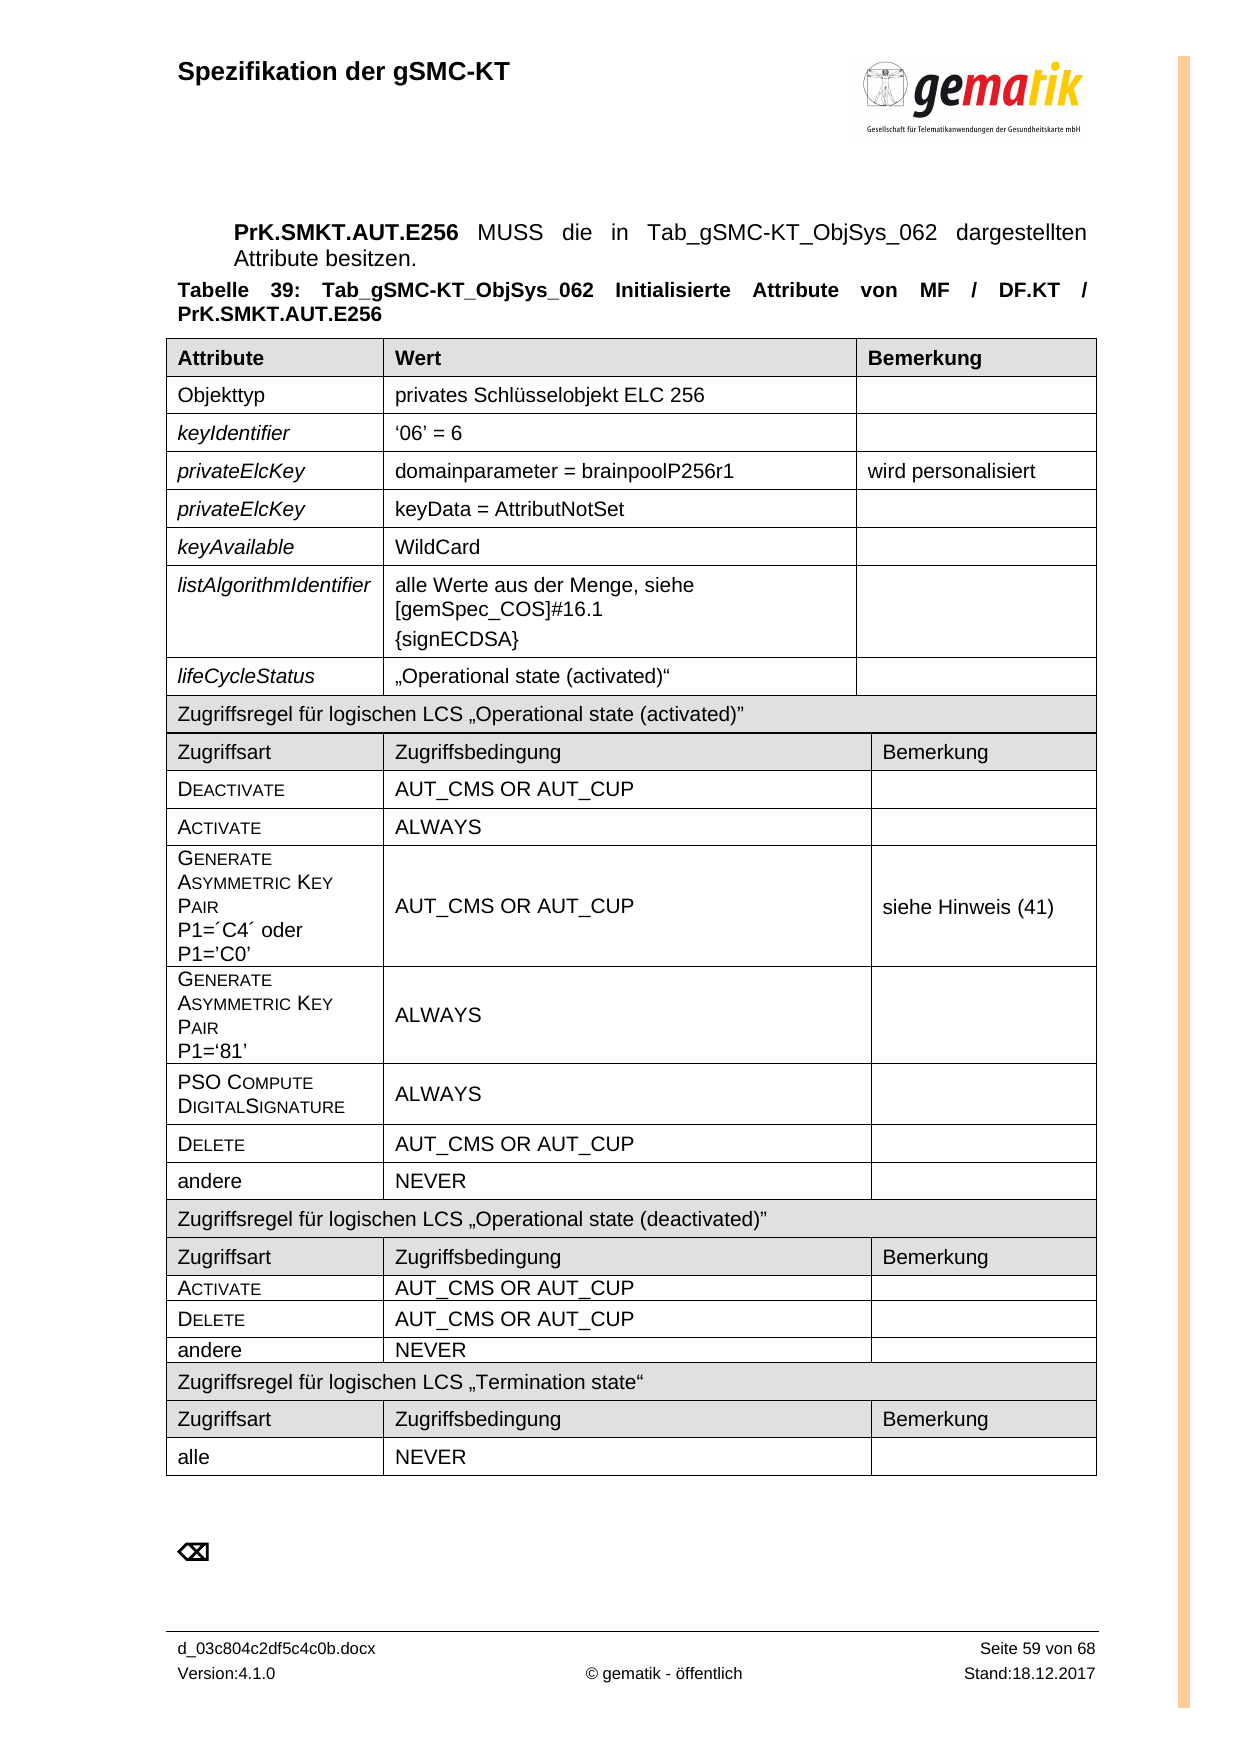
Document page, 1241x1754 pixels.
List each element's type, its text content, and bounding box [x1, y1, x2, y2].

table_cell privateElcKey [167, 452, 383, 489]
table_cell domainparameter = brainpoolP256r1 [384, 452, 856, 489]
table_cell Activate [167, 1276, 383, 1300]
table_cell [872, 809, 1096, 845]
table_cell WildCard [384, 528, 856, 565]
table_cell ALWAYS [384, 809, 871, 845]
table_cell Zugriffsregel für logischen LCS „Termination state“ [167, 1363, 1096, 1400]
table_cell Zugriffsregel für logischen LCS „Operational state (deactivated)” [167, 1200, 1096, 1237]
table_cell NEVER [384, 1438, 871, 1475]
picture [854, 56, 1086, 143]
table_cell NEVER [384, 1163, 871, 1199]
table_cell Bemerkung [872, 1401, 1096, 1437]
table_cell privateElcKey [167, 490, 383, 527]
table_cell [872, 1064, 1096, 1124]
text Tabelle 39: Tab_gSMC-KT_ObjSys_062 Initialisierte Attribute von MF / DF.KT / PrK.SMKT.AUT.E256 [177, 278, 1087, 326]
table_cell AUT_CMS OR AUT_CUP [384, 1276, 871, 1300]
table_cell [857, 490, 1096, 527]
table_header Bemerkung [857, 339, 1096, 376]
table_cell Generate Asymmetric Key Pair P1=‘81’ [167, 967, 383, 1063]
table_cell keyAvailable [167, 528, 383, 565]
table_cell [857, 528, 1096, 565]
table_cell andere [167, 1163, 383, 1199]
table_cell [857, 658, 1096, 694]
table_cell [872, 1338, 1096, 1362]
table_cell [872, 1438, 1096, 1475]
table_cell [872, 771, 1096, 807]
table_cell AUT_CMS OR AUT_CUP [384, 771, 871, 807]
table_cell [872, 1125, 1096, 1162]
table_cell keyData = AttributNotSet [384, 490, 856, 527]
table_cell siehe Hinweis (41) [872, 846, 1096, 966]
table_cell [872, 1276, 1096, 1300]
table_cell AUT_CMS OR AUT_CUP [384, 1125, 871, 1162]
table_cell Generate Asymmetric Key Pair P1=´C4´ oder P1=’C0’ [167, 846, 383, 966]
table_cell Zugriffsregel für logischen LCS „Operational state (activated)” [167, 696, 1096, 732]
table_cell andere [167, 1338, 383, 1362]
table_cell Zugriffsbedingung [384, 1238, 871, 1275]
table_cell Delete [167, 1125, 383, 1162]
table_cell privates Schlüsselobjekt ELC 256 [384, 377, 856, 413]
table_cell AUT_CMS OR AUT_CUP [384, 846, 871, 966]
table_cell AUT_CMS OR AUT_CUP [384, 1301, 871, 1337]
table_cell Zugriffsart [167, 734, 383, 770]
table_cell Zugriffsart [167, 1401, 383, 1437]
table_cell Objekttyp [167, 377, 383, 413]
table_cell Zugriffsbedingung [384, 1401, 871, 1437]
table_cell wird personalisiert [857, 452, 1096, 489]
text PrK.SMKT.AUT.E256 MUSS die in Tab_gSMC-KT_ObjSys_062 dargestellten Attribute besitzen. [233, 219, 1087, 272]
table_cell [872, 1163, 1096, 1199]
table_cell keyIdentifier [167, 414, 383, 451]
table_cell listAlgorithmIdentifier [167, 566, 383, 657]
table_header Wert [384, 339, 856, 376]
table_cell „Operational state (activated)“ [384, 658, 856, 694]
table_cell Bemerkung [872, 1238, 1096, 1275]
table_header Attribute [167, 339, 383, 376]
table_cell [872, 967, 1096, 1063]
table_cell ALWAYS [384, 1064, 871, 1124]
table_cell ‘06’ = 6 [384, 414, 856, 451]
table_cell Deactivate [167, 771, 383, 807]
table_cell [857, 414, 1096, 451]
table_cell ALWAYS [384, 967, 871, 1063]
table_cell PSO Compute DigitalSignature [167, 1064, 383, 1124]
table_cell alle Werte aus der Menge, siehe [gemSpec_COS]#16.1 {signECDSA} [384, 566, 856, 657]
table_cell Delete [167, 1301, 383, 1337]
table_cell NEVER [384, 1338, 871, 1362]
table_cell Bemerkung [872, 734, 1096, 770]
table_cell alle [167, 1438, 383, 1475]
table_cell lifeCycleStatus [167, 658, 383, 694]
table_cell Activate [167, 809, 383, 845]
table_cell [872, 1301, 1096, 1337]
table_cell [857, 377, 1096, 413]
table_cell Zugriffsart [167, 1238, 383, 1275]
table_cell Zugriffsbedingung [384, 734, 871, 770]
table_cell [857, 566, 1096, 657]
